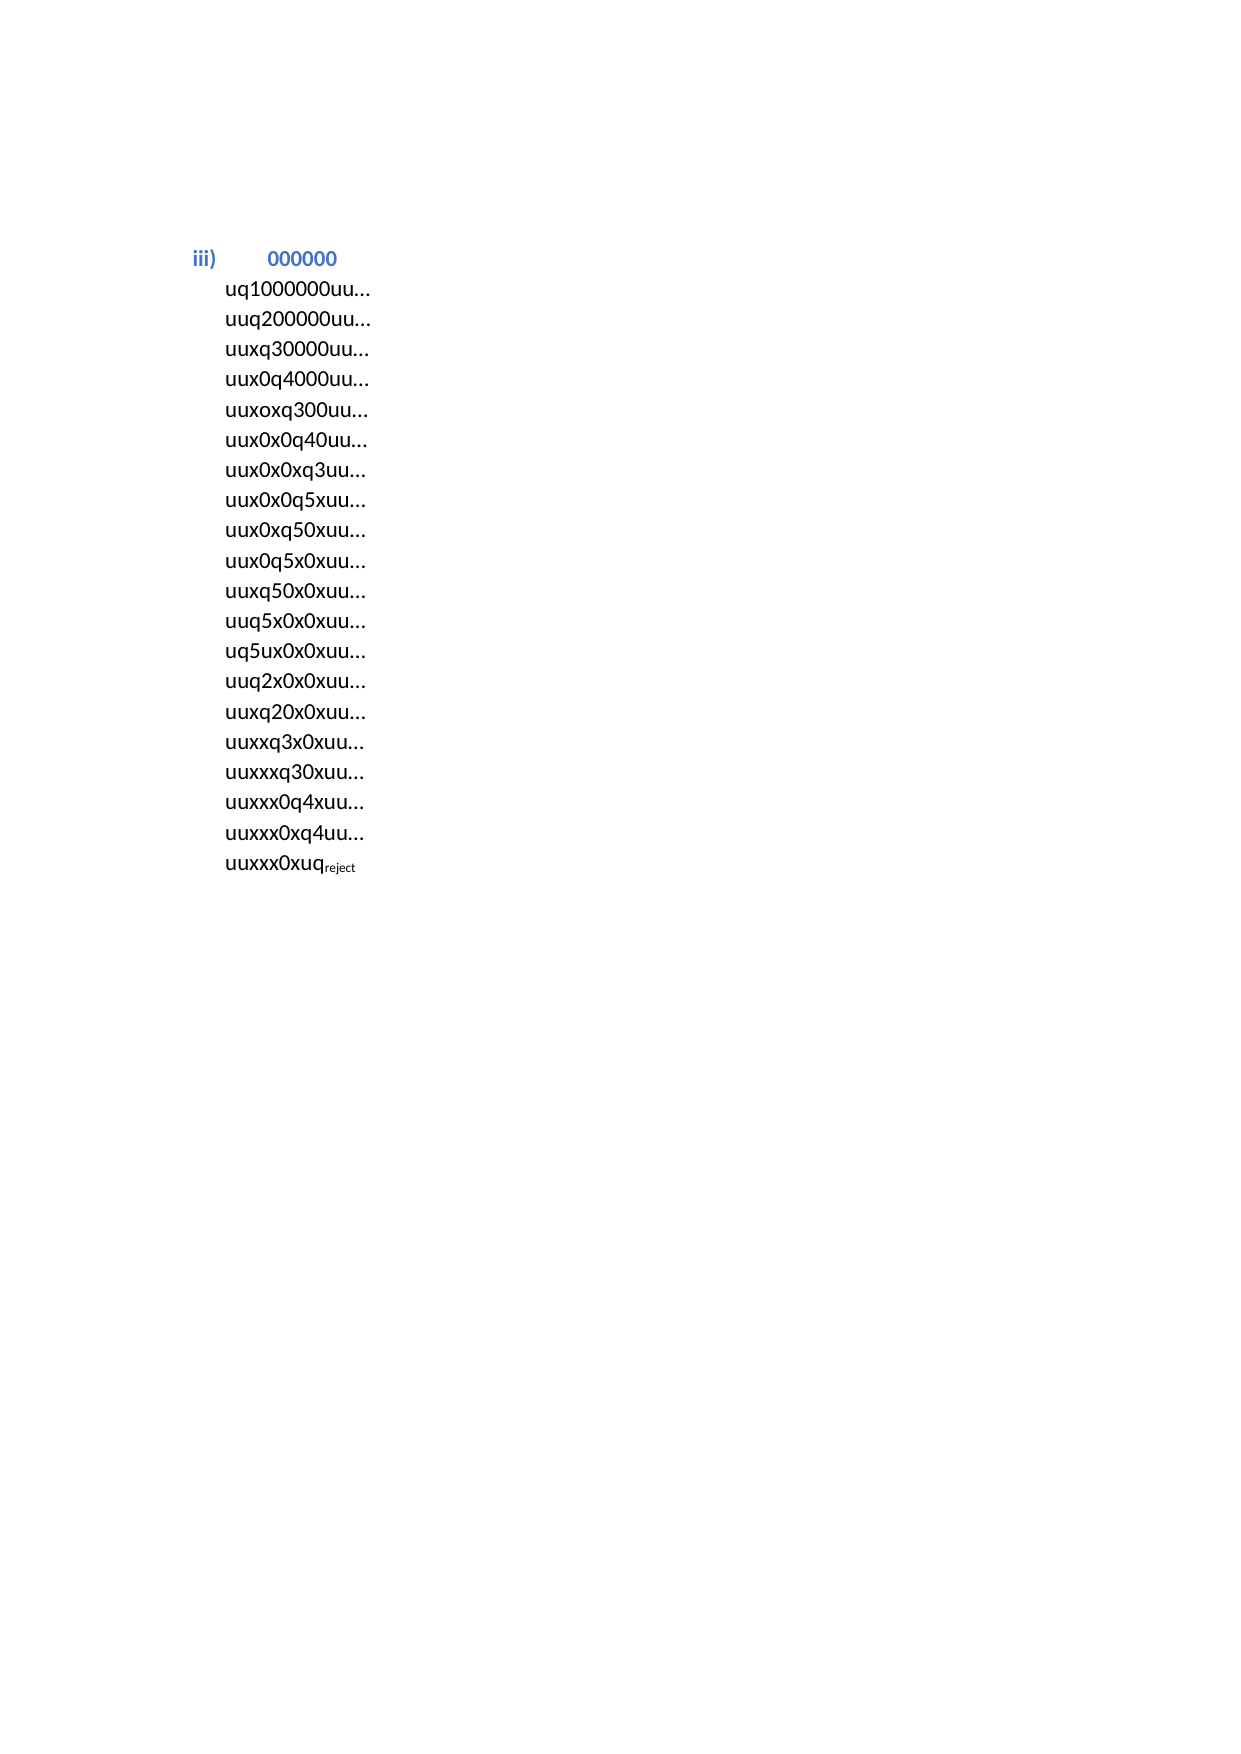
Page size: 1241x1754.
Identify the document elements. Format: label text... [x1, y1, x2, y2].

list 000000 [192, 244, 1090, 272]
list uuq5x0x0xuu… [225, 606, 1090, 634]
list uuxxxq30xuu… [225, 757, 1090, 785]
list uq5ux0x0xuu… [225, 636, 1090, 664]
list uq1000000uu… [225, 274, 1090, 302]
list uuxq50x0xuu… [225, 576, 1090, 604]
list uuxxq3x0xuu… [225, 727, 1090, 755]
list uuxxx0xq4uu… [225, 818, 1090, 846]
list uux0x0xq3uu… [225, 455, 1090, 483]
list uux0q4000uu… [225, 364, 1090, 393]
list uux0q5x0xuu… [225, 546, 1090, 574]
list uuxxx0xuqreject [225, 848, 1090, 876]
list uuxoxq300uu… [225, 395, 1090, 423]
list uux0xq50xuu… [225, 516, 1090, 544]
list uuq200000uu… [225, 304, 1090, 332]
list uux0x0q5xuu… [225, 485, 1090, 513]
list uuxq20x0xuu… [225, 697, 1090, 725]
list uuxq30000uu… [225, 334, 1090, 362]
list uux0x0q40uu… [225, 425, 1090, 453]
list uuxxx0q4xuu… [225, 787, 1090, 816]
list uuq2x0x0xuu… [225, 667, 1090, 695]
